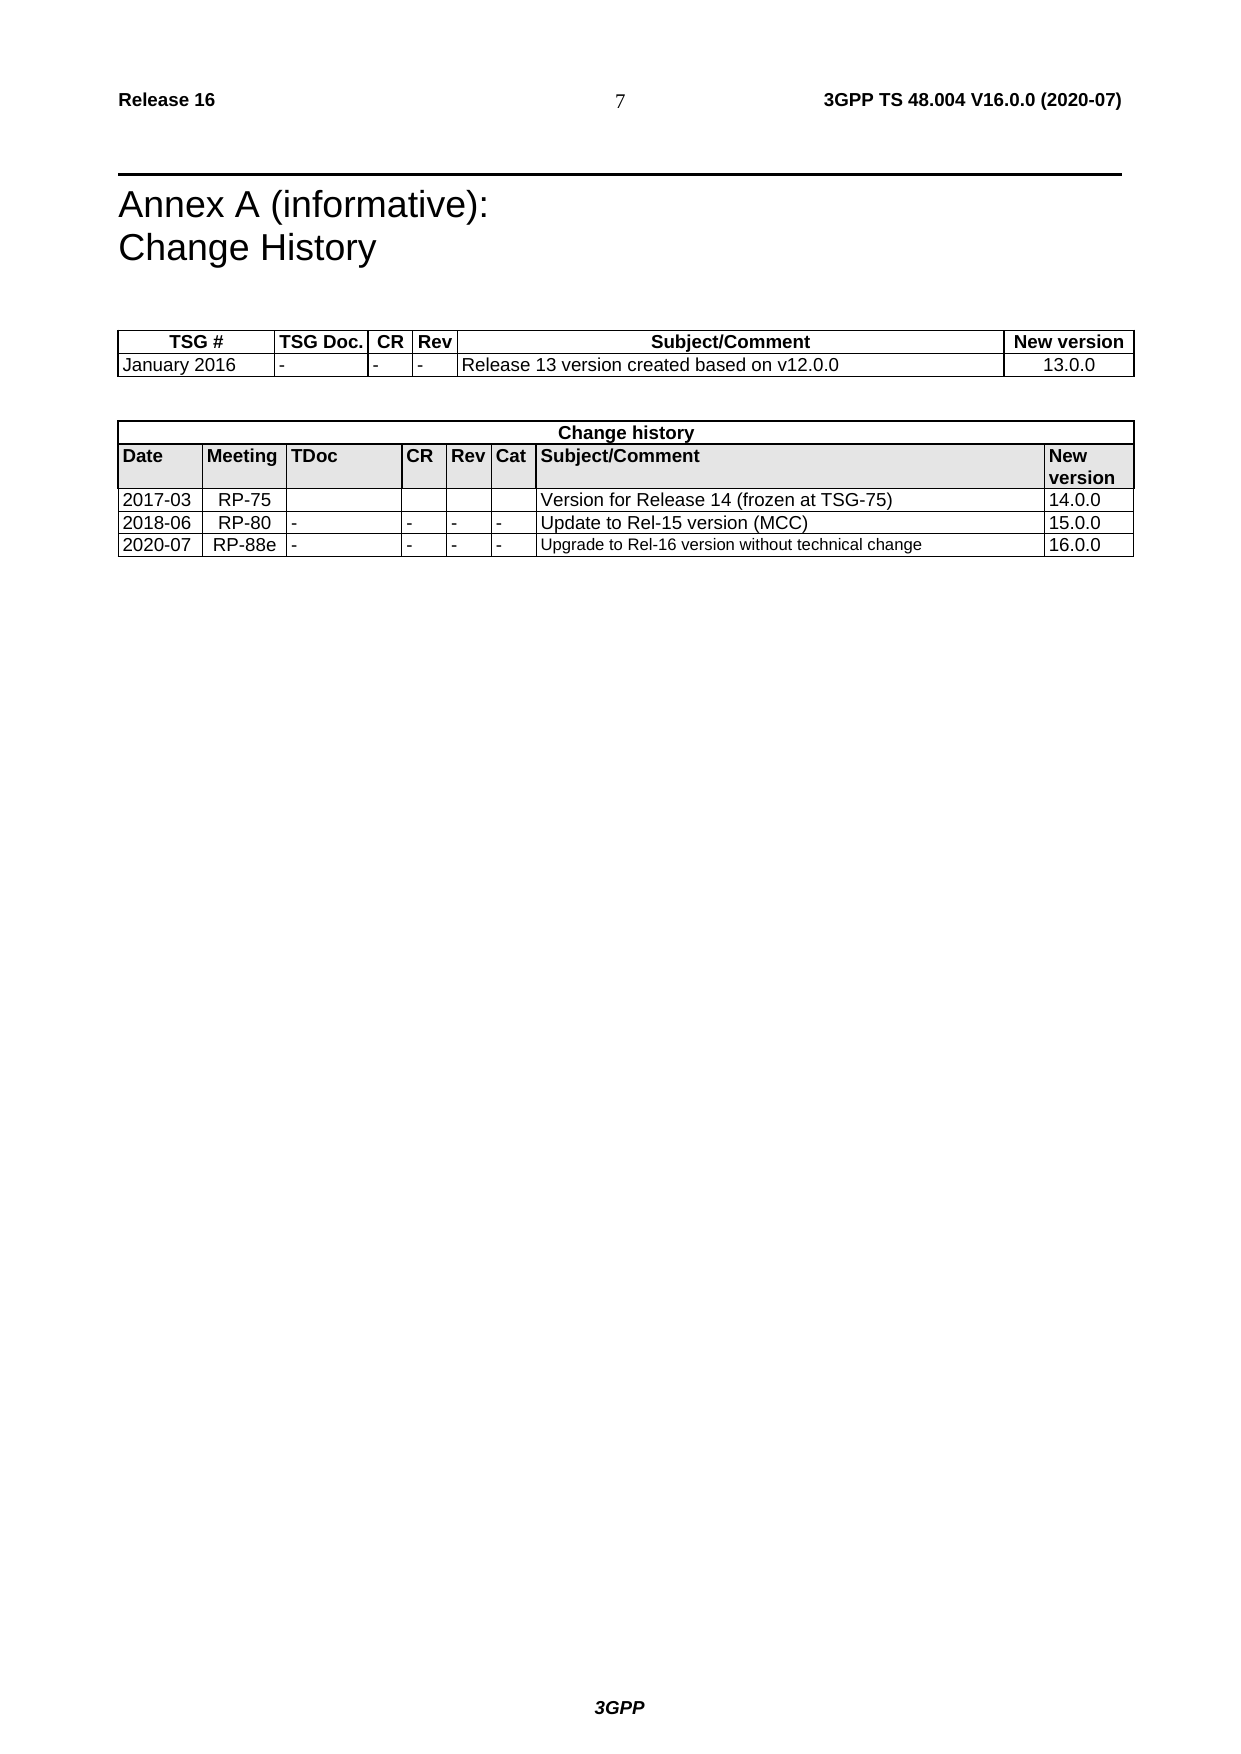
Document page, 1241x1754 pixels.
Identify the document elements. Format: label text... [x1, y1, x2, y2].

table_cell - [402, 534, 446, 556]
table_cell Upgrade to Rel-16 version without technical change [537, 534, 1044, 556]
table_cell 13.0.0 [1005, 354, 1133, 376]
table_header Rev [413, 331, 457, 353]
table_cell - [369, 354, 412, 376]
table_cell - [287, 534, 401, 556]
table_cell Release 13 version created based on v12.0.0 [458, 354, 1003, 376]
table_cell Cat [492, 445, 535, 488]
table_cell - [402, 512, 446, 533]
table_cell 15.0.0 [1045, 512, 1133, 533]
subtitle Annex A (informative): Change History [118, 176, 1122, 268]
table_header TSG # [119, 331, 274, 353]
table_cell 2017-03 [119, 489, 202, 511]
table_cell [402, 489, 446, 511]
table_cell - [413, 354, 457, 376]
table_cell New version [1045, 445, 1133, 488]
table_cell January 2016 [119, 354, 274, 376]
table_cell 2018-06 [119, 512, 202, 533]
table_cell Update to Rel-15 version (MCC) [537, 512, 1044, 533]
table_cell [492, 489, 536, 511]
table_cell RP-75 [203, 489, 286, 511]
table_cell - [287, 512, 401, 533]
table_cell - [275, 354, 367, 376]
table_cell [447, 489, 491, 511]
table_cell 14.0.0 [1045, 489, 1133, 511]
table_cell - [447, 512, 491, 533]
table_cell - [492, 534, 536, 556]
table_cell TDoc [287, 445, 401, 488]
table_cell [287, 489, 401, 511]
table_header New version [1005, 331, 1133, 353]
table_header Subject/Comment [458, 331, 1003, 353]
table_cell Rev [447, 445, 491, 488]
table_cell - [492, 512, 536, 533]
table_cell CR [403, 445, 446, 488]
table_cell 16.0.0 [1045, 534, 1133, 556]
table_header Change history [119, 422, 1133, 443]
table_header TSG Doc. [275, 331, 367, 353]
table_cell - [447, 534, 491, 556]
table_cell Meeting [203, 445, 286, 488]
table_cell RP-88e [203, 534, 286, 556]
table_cell Version for Release 14 (frozen at TSG-75) [537, 489, 1044, 511]
table_cell Subject/Comment [537, 445, 1044, 488]
table_cell RP-80 [203, 512, 286, 533]
table_header CR [369, 331, 412, 353]
table_cell Date [119, 445, 202, 488]
table_cell 2020-07 [119, 534, 202, 556]
